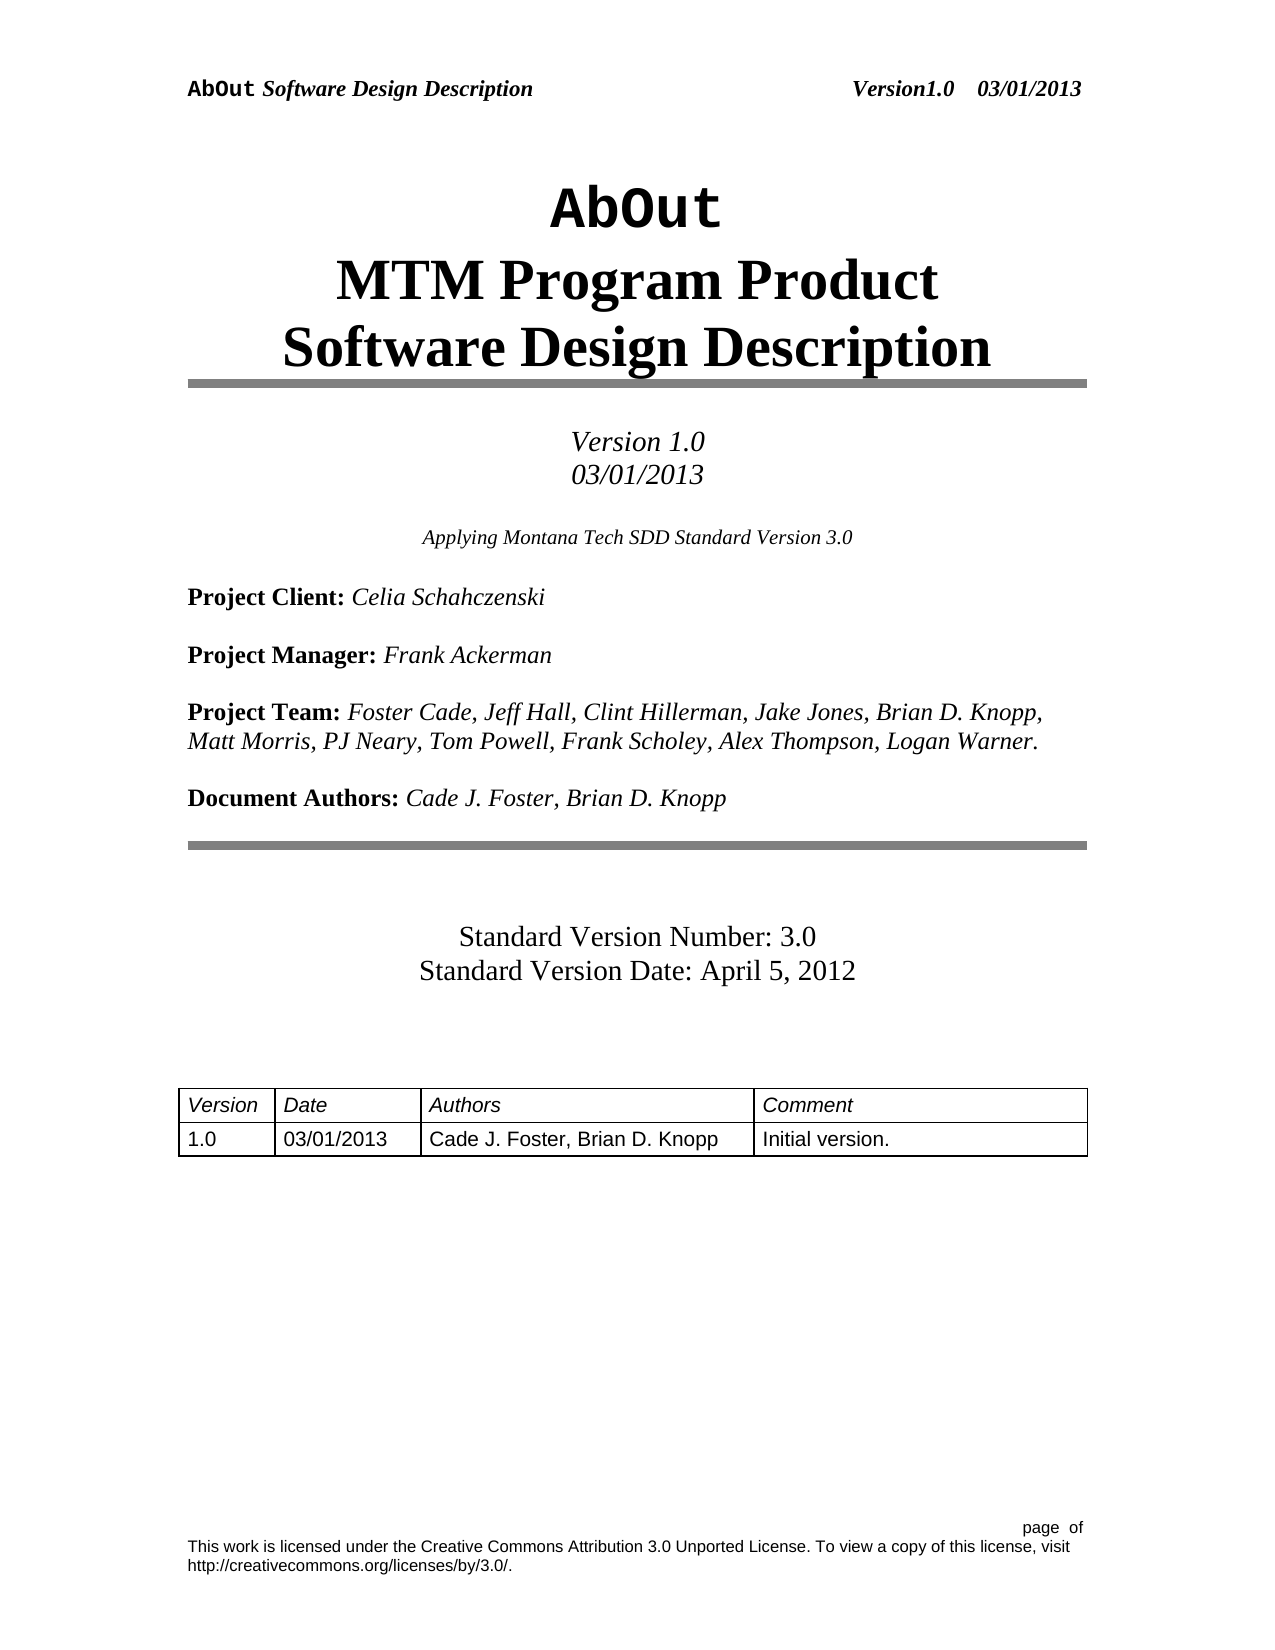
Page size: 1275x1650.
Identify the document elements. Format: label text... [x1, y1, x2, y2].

text Project Client: Celia Schahczenski [187, 582, 1087, 611]
text Project Team: Foster Cade, Jeff Hall, Clint Hillerman, Jake Jones, Brian D. Knopp, Matt Morris, PJ Neary, Tom Powell, Frank Scholey, Alex Thompson, Logan Warner. [187, 697, 1087, 755]
table_cell 1.0 [180, 1123, 274, 1155]
table_header Authors [422, 1089, 753, 1121]
table_cell Initial version. [755, 1123, 1087, 1155]
text Applying Montana Tech SDD Standard Version 3.0 [187, 524, 1087, 549]
text Standard Version Number: 3.0 [187, 919, 1087, 953]
title MTM Program Product [187, 245, 1087, 312]
text Project Manager: Frank Ackerman [187, 640, 1087, 668]
table_header Version [180, 1089, 274, 1121]
text Standard Version Date: April 5, 2012 [187, 953, 1087, 987]
table_header Comment [755, 1089, 1087, 1121]
table_cell 03/01/2013 [276, 1123, 420, 1155]
table_cell Cade J. Foster, Brian D. Knopp [422, 1123, 753, 1155]
text AbOut [187, 179, 1087, 245]
text Document Authors: Cade J. Foster, Brian D. Knopp [187, 783, 1087, 812]
text Version 1.0 [187, 424, 1087, 457]
table_header Date [276, 1089, 420, 1121]
title Software Design Description [187, 312, 1087, 379]
text 03/01/2013 [187, 457, 1087, 491]
